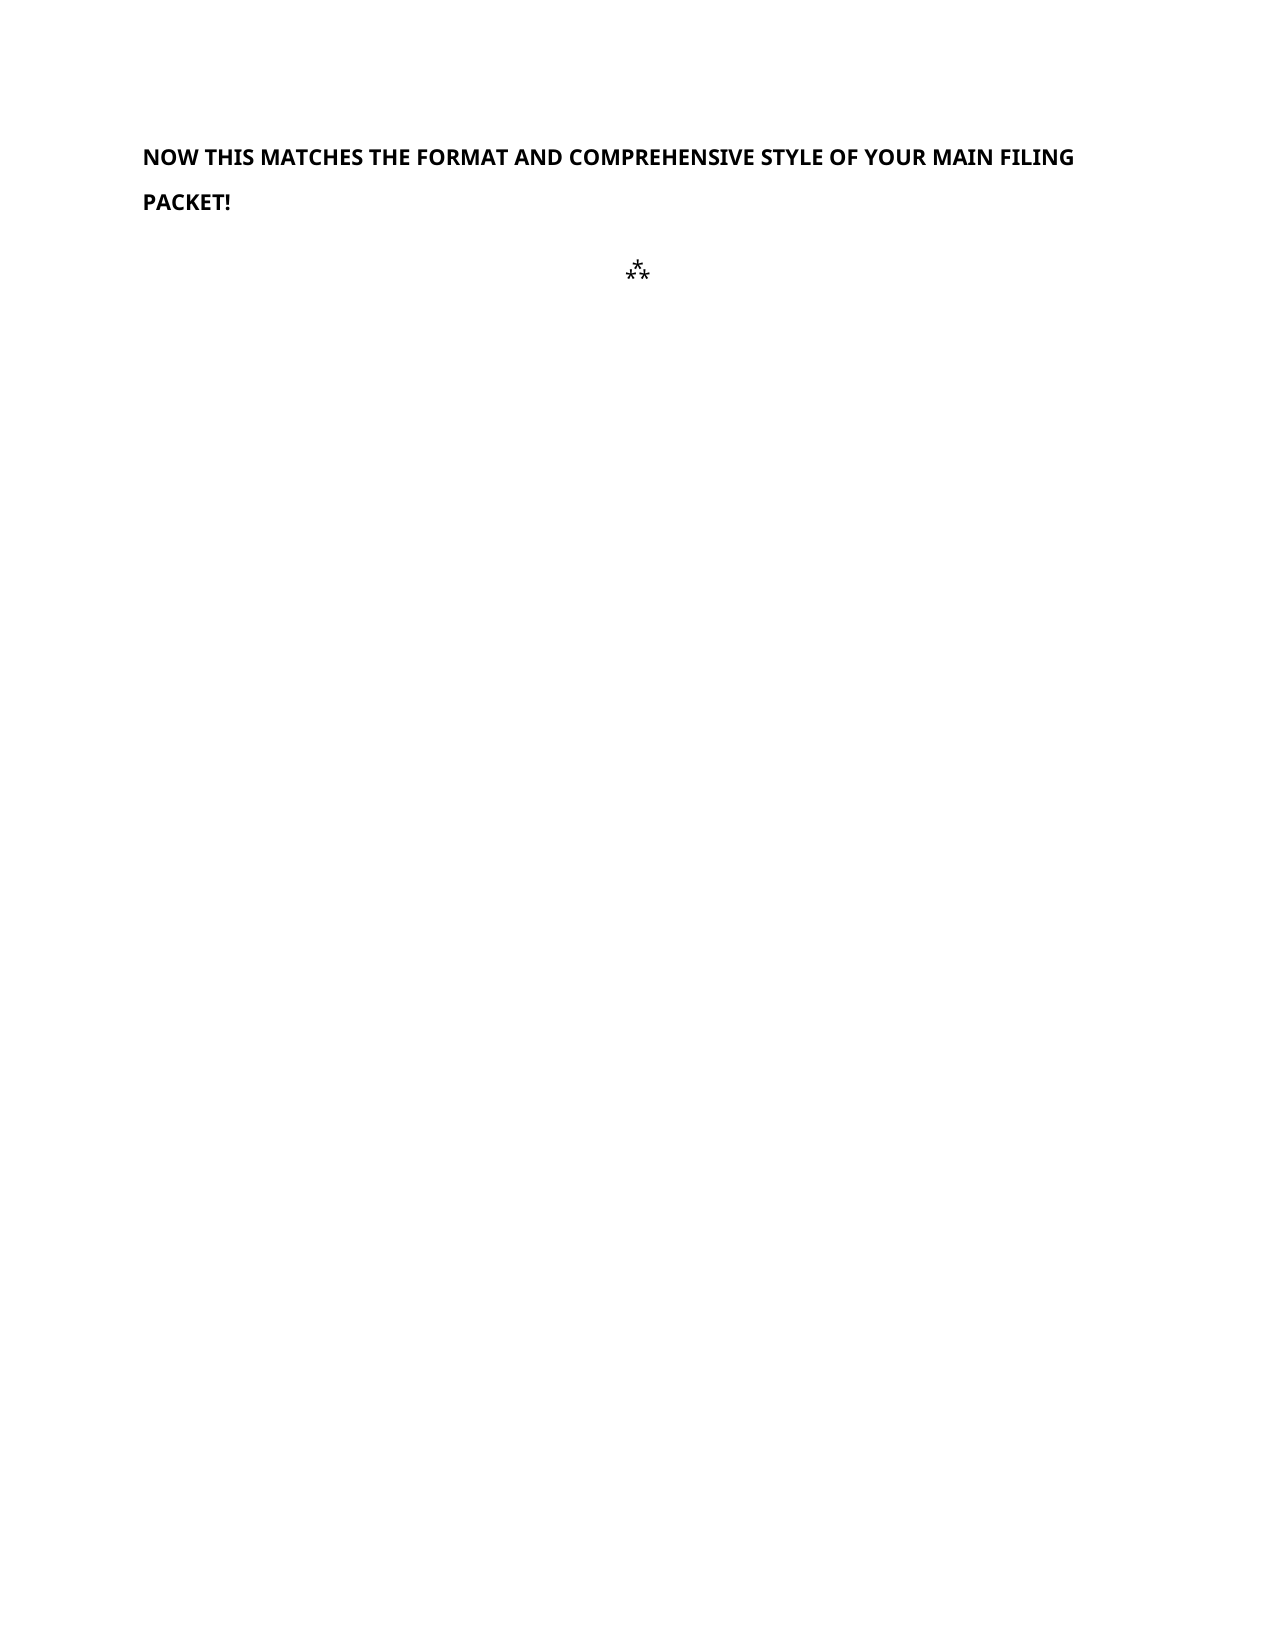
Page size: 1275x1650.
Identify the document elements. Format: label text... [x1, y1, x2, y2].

text NOW THIS MATCHES THE FORMAT AND COMPREHENSIVE STYLE OF YOUR MAIN FILING PACKET! [142, 142, 1133, 217]
text ⁂ [142, 253, 1133, 283]
